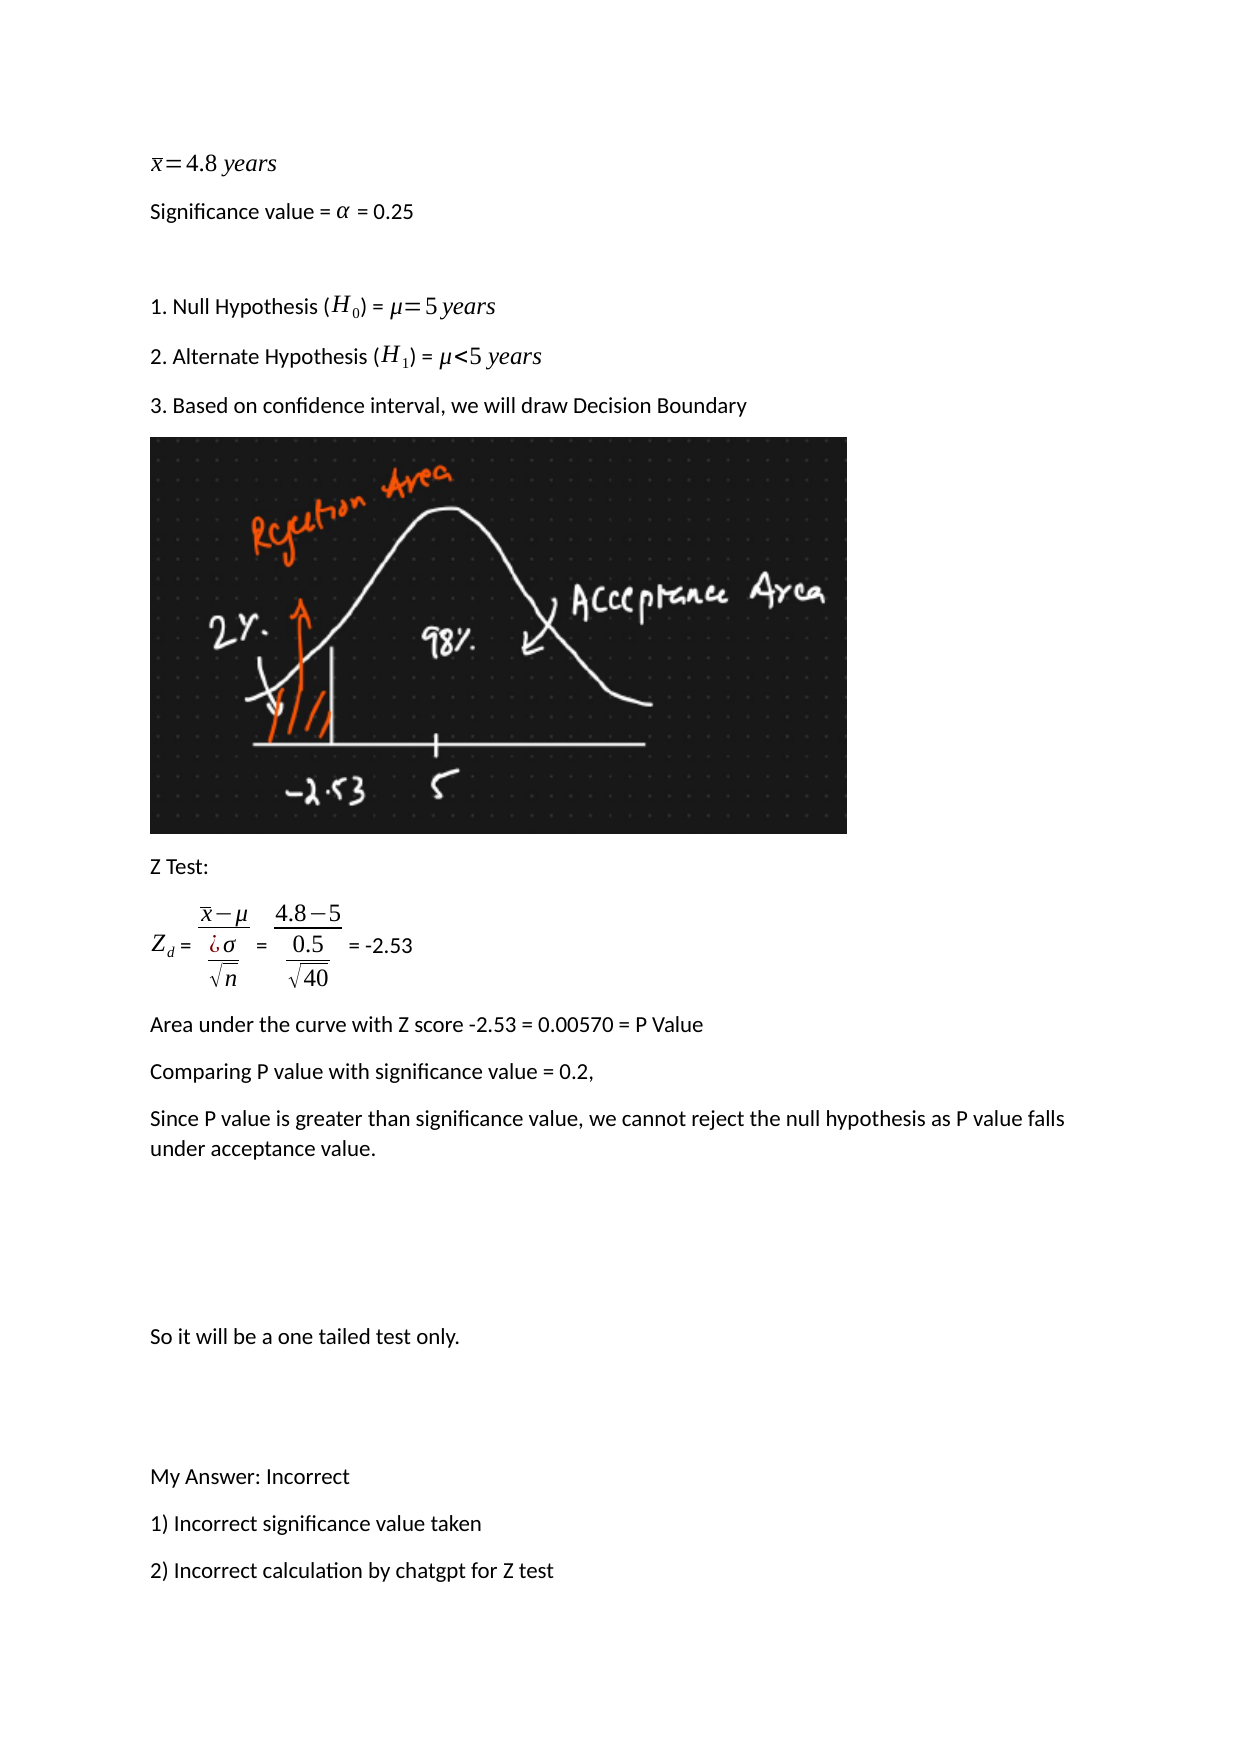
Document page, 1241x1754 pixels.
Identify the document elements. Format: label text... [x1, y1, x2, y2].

text Comparing P value with significance value = 0.2, [150, 1057, 1090, 1085]
text Significance value = = 0.25 [150, 197, 1090, 225]
text So it will be a one tailed test only. [150, 1322, 1090, 1350]
text Area under the curve with Z score -2.53 = 0.00570 = P Value [150, 1010, 1090, 1038]
text Z Test: [150, 852, 1090, 880]
text Since P value is greater than significance value, we cannot reject the null hypothesis as P value falls under acceptance value. [150, 1104, 1090, 1162]
picture [150, 437, 847, 834]
text 2. Alternate Hypothesis () = [150, 341, 1090, 372]
text 3. Based on confidence interval, we will draw Decision Boundary [150, 391, 1090, 419]
text 1) Incorrect significance value taken [150, 1509, 1090, 1537]
text = = = -2.53 [150, 899, 1090, 991]
text 2) Incorrect calculation by chatgpt for Z test [150, 1556, 1090, 1584]
text 1. Null Hypothesis () = [150, 291, 1090, 322]
text My Answer: Incorrect [150, 1462, 1090, 1490]
